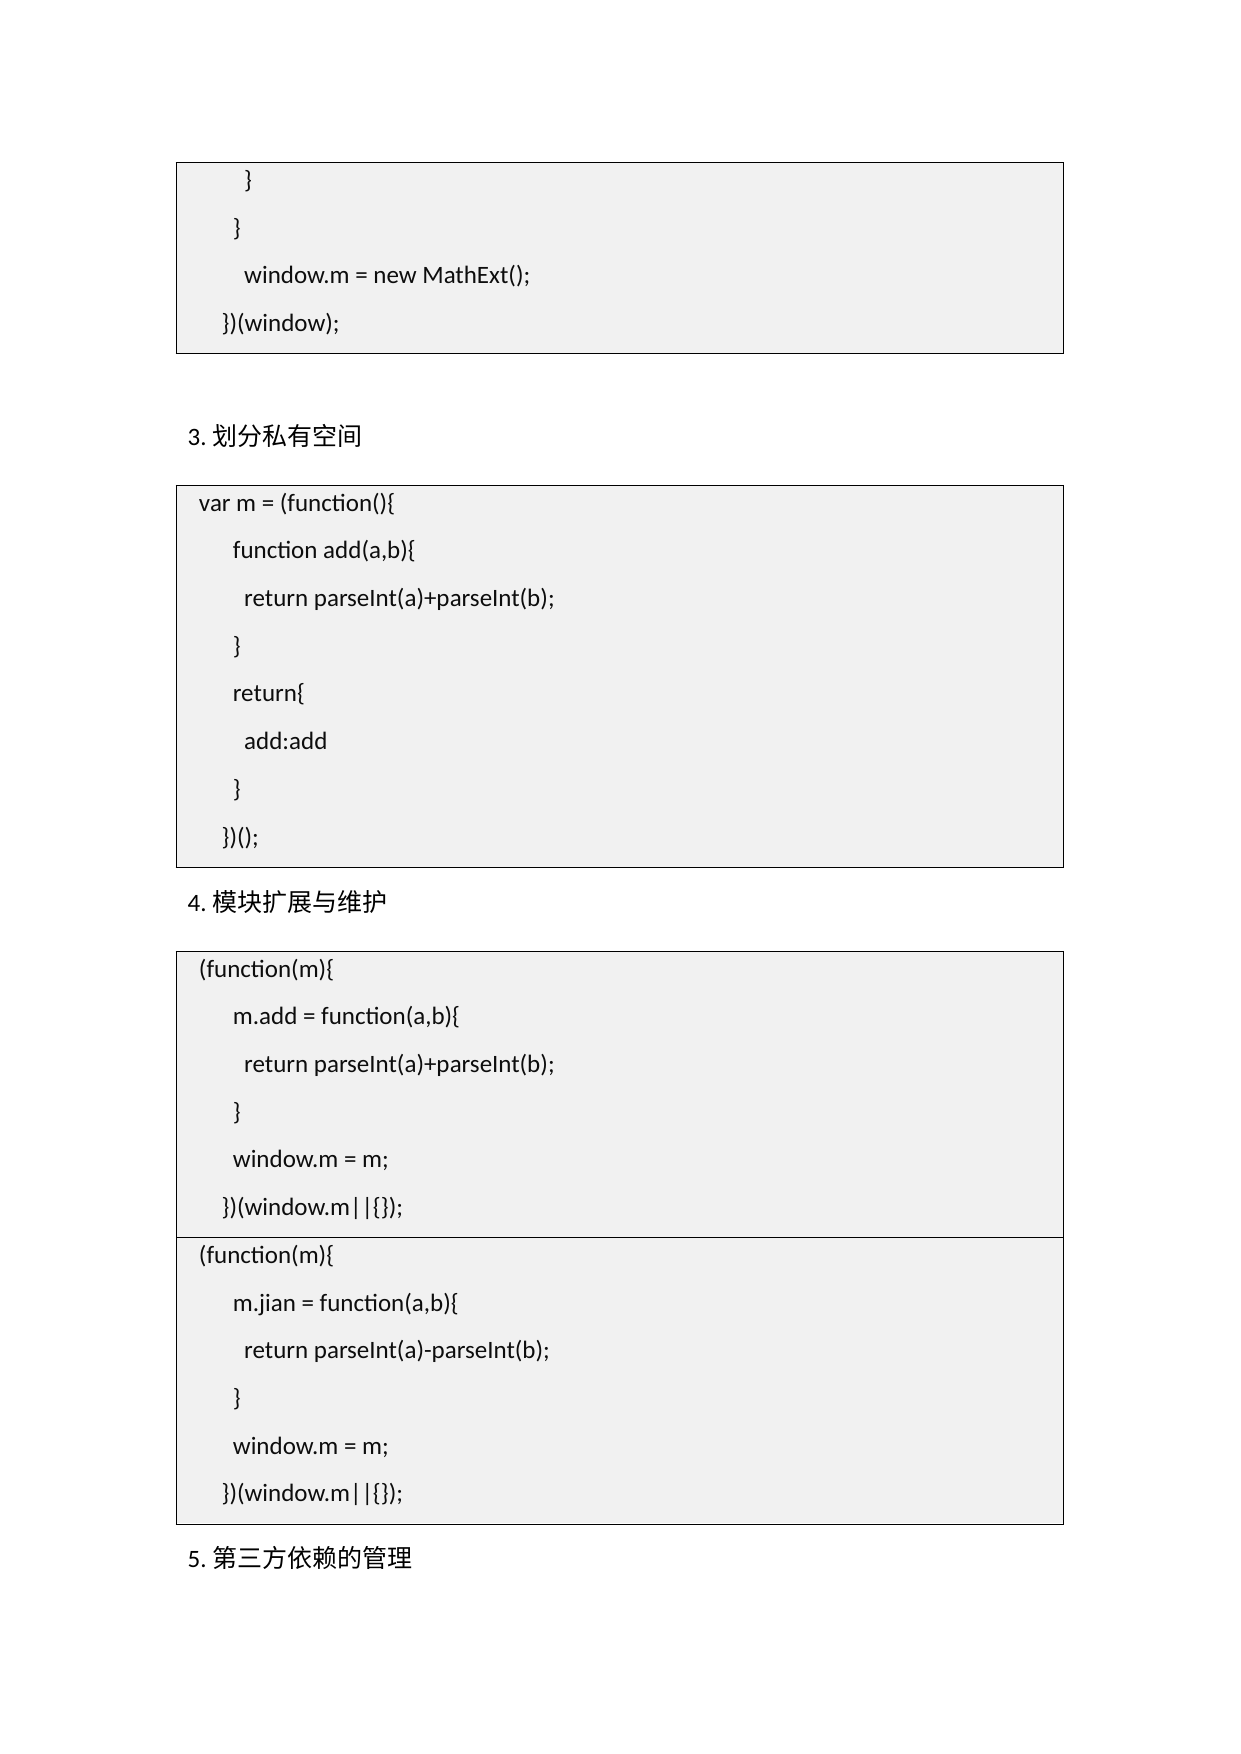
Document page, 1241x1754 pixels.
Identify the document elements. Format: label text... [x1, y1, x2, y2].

list 划分私有空间 [187, 402, 1053, 467]
table_header (function(m){ m.add = function(a,b){ return parseInt(a)+parseInt(b); } window.m = m; })(window.m||{}); [177, 952, 1063, 1237]
list 第三方依赖的管理 [187, 1525, 1053, 1589]
table_header var m = (function(){ function add(a,b){ return parseInt(a)+parseInt(b); } return{ add:add } })(); [177, 486, 1063, 867]
list 模块扩展与维护 [187, 868, 1053, 933]
table_cell (function(m){ m.jian = function(a,b){ return parseInt(a)-parseInt(b); } window.m = m; })(window.m||{}); [177, 1238, 1063, 1523]
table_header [177, 163, 1063, 353]
